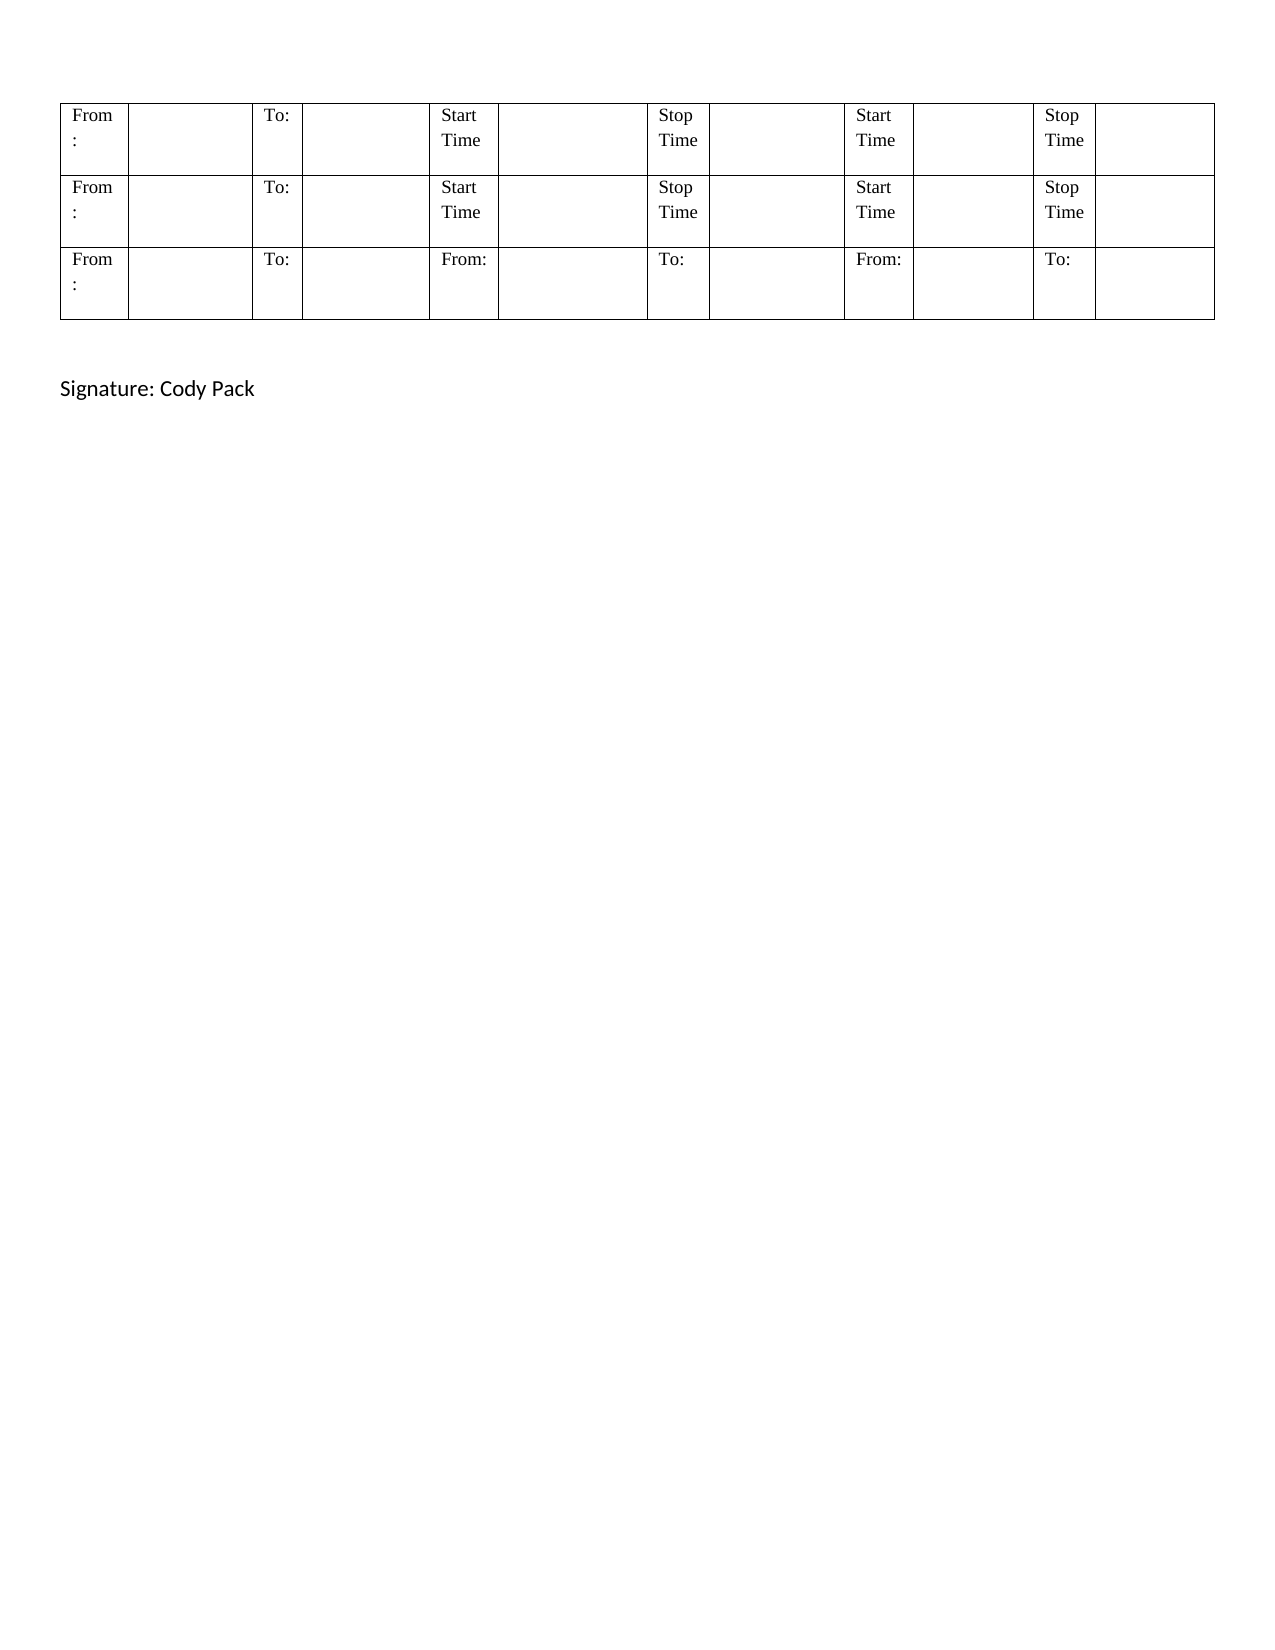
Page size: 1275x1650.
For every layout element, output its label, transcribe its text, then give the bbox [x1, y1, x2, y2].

table_cell Stop Time [1034, 176, 1095, 247]
table_cell Start Time [430, 176, 498, 247]
table_cell [129, 176, 252, 247]
table_cell Start Time [845, 104, 913, 175]
table_cell To: [253, 248, 302, 319]
table_cell [710, 176, 844, 247]
table_cell From: [845, 248, 913, 319]
text Signature: Cody Pack [60, 374, 1215, 402]
table_cell [129, 104, 252, 175]
table_cell From: [61, 104, 128, 175]
table_cell From: [61, 176, 128, 247]
table_cell [914, 104, 1033, 175]
table_cell From: [430, 248, 498, 319]
table_cell [914, 176, 1033, 247]
table_cell [499, 104, 647, 175]
table_cell To: [253, 176, 302, 247]
table_cell [303, 248, 429, 319]
table_cell To: [648, 248, 709, 319]
table_cell Stop Time [648, 176, 709, 247]
table_cell [129, 248, 252, 319]
table_cell From: [61, 248, 128, 319]
table_cell Start Time [845, 176, 913, 247]
table_cell To: [253, 104, 302, 175]
table_cell [1096, 176, 1214, 247]
table_cell [710, 248, 844, 319]
table_cell [499, 176, 647, 247]
table_cell Stop Time [1034, 104, 1095, 175]
table_cell [499, 248, 647, 319]
table_cell Start Time [430, 104, 498, 175]
table_cell [1096, 248, 1214, 319]
table_cell [710, 104, 844, 175]
table_cell [1096, 104, 1214, 175]
table_cell [303, 176, 429, 247]
table_cell To: [1034, 248, 1095, 319]
table_cell [303, 104, 429, 175]
table_cell [914, 248, 1033, 319]
table_cell Stop Time [648, 104, 709, 175]
